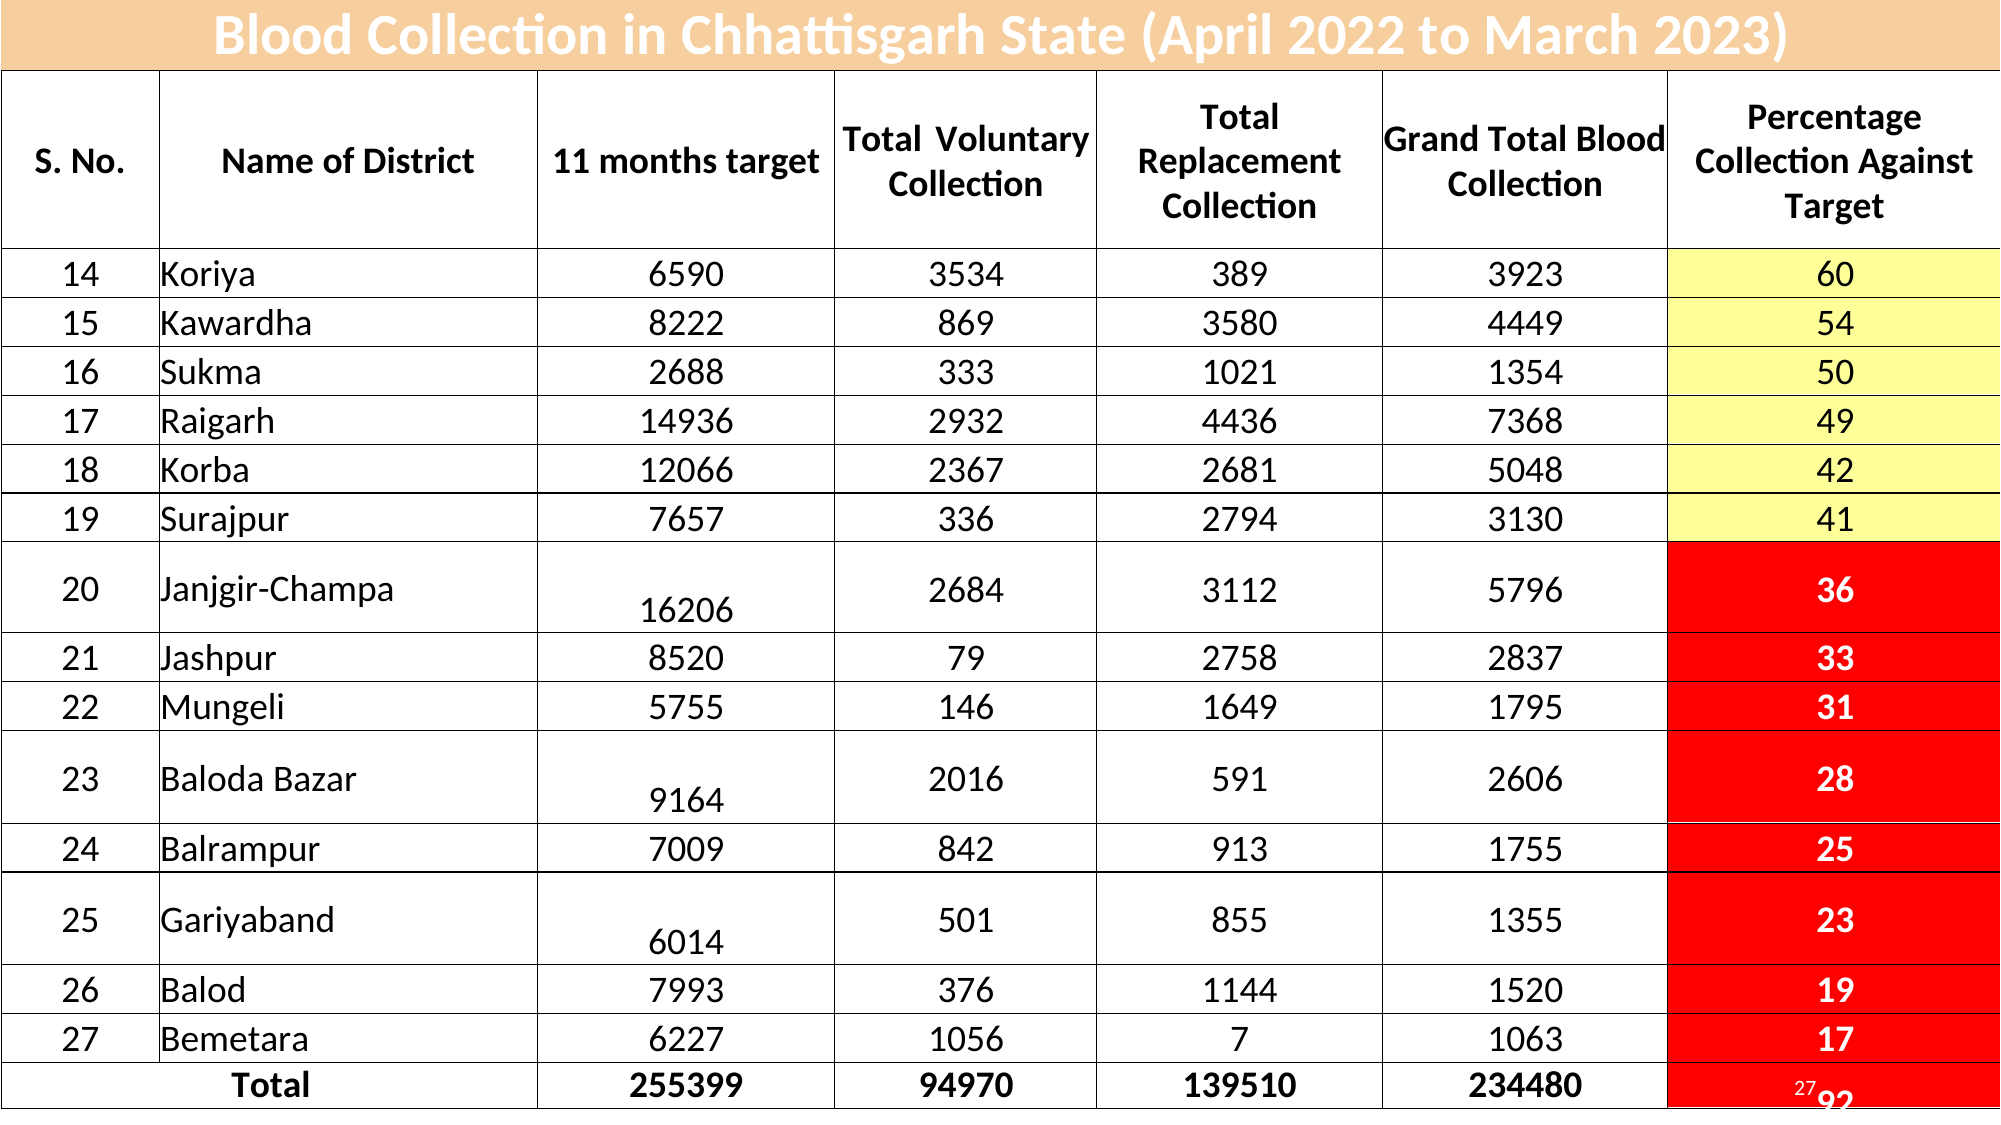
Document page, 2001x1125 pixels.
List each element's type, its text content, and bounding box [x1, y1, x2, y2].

table_cell Balod [160, 965, 537, 1013]
table_cell 41 [1668, 494, 2000, 541]
table_cell 1056 [835, 1014, 1096, 1062]
table_cell Total Replacement Collection [1097, 71, 1382, 248]
table_cell 7657 [538, 494, 834, 541]
table_cell 3580 [1097, 298, 1382, 346]
table_cell 60 [1668, 249, 2000, 297]
table_cell 139510 [1097, 1063, 1382, 1107]
table_cell 27 [2, 1014, 159, 1062]
table_cell Percentage Collection Against Target [1668, 71, 2000, 248]
table_cell Sukma [160, 347, 537, 394]
table_cell 42 [1668, 445, 2000, 492]
table_cell 2932 [835, 396, 1096, 443]
table_cell Surajpur [160, 494, 537, 541]
table_cell 591 [1097, 731, 1382, 822]
table_cell 79 [835, 633, 1096, 681]
table_cell 336 [835, 494, 1096, 541]
table_cell 913 [1097, 824, 1382, 871]
table_cell 9164 [538, 731, 834, 822]
table_cell 22 [2, 682, 159, 730]
table_cell Total Voluntary Collection [835, 71, 1096, 248]
table_cell 4436 [1097, 396, 1382, 443]
table_cell 2758 [1097, 633, 1382, 681]
table_cell Raigarh [160, 396, 537, 443]
table_cell Korba [160, 445, 537, 492]
table_cell 18 [2, 445, 159, 492]
table_cell 1520 [1383, 965, 1667, 1013]
table_cell 17 [2, 396, 159, 443]
table_cell Janjgir-Champa [160, 542, 537, 632]
table_cell 2606 [1383, 731, 1667, 822]
table_cell 1063 [1383, 1014, 1667, 1062]
table_cell 7009 [538, 824, 834, 871]
table_cell 376 [835, 965, 1096, 1013]
table_cell Kawardha [160, 298, 537, 346]
table_cell 5048 [1383, 445, 1667, 492]
table_cell 1755 [1383, 824, 1667, 871]
table_cell 389 [1097, 249, 1382, 297]
table_cell 20 [2, 542, 159, 632]
table_cell 94970 [835, 1063, 1096, 1107]
table_cell Balrampur [160, 824, 537, 871]
table_cell 25 [2, 873, 159, 964]
table_cell 7993 [538, 965, 834, 1013]
table_cell 1354 [1383, 347, 1667, 394]
table_cell 16206 [538, 542, 834, 632]
table_cell 234480 [1383, 1063, 1667, 1107]
table_cell 1144 [1097, 965, 1382, 1013]
table_cell 1795 [1383, 682, 1667, 730]
table_cell 7368 [1383, 396, 1667, 443]
table_cell 1021 [1097, 347, 1382, 394]
table_cell 19 [1668, 965, 2000, 1013]
table_cell [2, 1063, 159, 1107]
table_cell 869 [835, 298, 1096, 346]
table_cell Bemetara [160, 1014, 537, 1062]
table_header Blood Collection in Chhattisgarh State (April 2022 to March 2023) [1, 0, 2000, 70]
table_cell 19 [2, 494, 159, 541]
table_cell 5755 [538, 682, 834, 730]
table_cell Grand Total Blood Collection [1383, 71, 1667, 248]
table_cell 4449 [1383, 298, 1667, 346]
table_cell 21 [2, 633, 159, 681]
table_cell Name of District [160, 71, 537, 248]
table_cell 14936 [538, 396, 834, 443]
table_cell 333 [835, 347, 1096, 394]
table_cell 17 [1668, 1014, 2000, 1062]
table_cell 25 [1668, 824, 2000, 871]
table_cell 855 [1097, 873, 1382, 964]
table_cell 54 [1668, 298, 2000, 346]
table_cell 501 [835, 873, 1096, 964]
table_cell Gariyaband [160, 873, 537, 964]
table_cell 1355 [1383, 873, 1667, 964]
table_cell 255399 [538, 1063, 834, 1107]
table_cell 23 [1668, 873, 2000, 964]
table_cell 2681 [1097, 445, 1382, 492]
table_cell 33 [1668, 633, 2000, 681]
table_cell 2792 [1668, 1063, 2000, 1107]
table_cell 11 months target [538, 71, 834, 248]
table_cell 12066 [538, 445, 834, 492]
table_cell 49 [1668, 396, 2000, 443]
table_cell 1649 [1097, 682, 1382, 730]
table_cell 842 [835, 824, 1096, 871]
table_cell 146 [835, 682, 1096, 730]
table_cell 2794 [1097, 494, 1382, 541]
table_cell Jashpur [160, 633, 537, 681]
table_cell 5796 [1383, 542, 1667, 632]
table_cell 16 [2, 347, 159, 394]
table_cell 6227 [538, 1014, 834, 1062]
table_cell 23 [2, 731, 159, 822]
table_cell 31 [1668, 682, 2000, 730]
table_cell Mungeli [160, 682, 537, 730]
table_cell 2367 [835, 445, 1096, 492]
table_cell Koriya [160, 249, 537, 297]
table_cell 50 [1668, 347, 2000, 394]
table_cell 26 [2, 965, 159, 1013]
table_cell 6014 [538, 873, 834, 964]
table_cell 6590 [538, 249, 834, 297]
table_cell 8222 [538, 298, 834, 346]
table_cell S. No. [2, 71, 159, 248]
table_cell 3923 [1383, 249, 1667, 297]
table_cell 28 [1668, 731, 2000, 822]
table_cell 3130 [1383, 494, 1667, 541]
table_cell 15 [2, 298, 159, 346]
table_cell 2837 [1383, 633, 1667, 681]
table_cell 7 [1097, 1014, 1382, 1062]
table_cell 2016 [835, 731, 1096, 822]
table_cell 2688 [538, 347, 834, 394]
table_cell 8520 [538, 633, 834, 681]
table_cell 2684 [835, 542, 1096, 632]
table_cell 36 [1668, 542, 2000, 632]
table_cell 3534 [835, 249, 1096, 297]
table_cell Total [159, 1063, 537, 1107]
table_cell Baloda Bazar [160, 731, 537, 822]
table_cell 14 [2, 249, 159, 297]
table_cell 3112 [1097, 542, 1382, 632]
table_cell 24 [2, 824, 159, 871]
